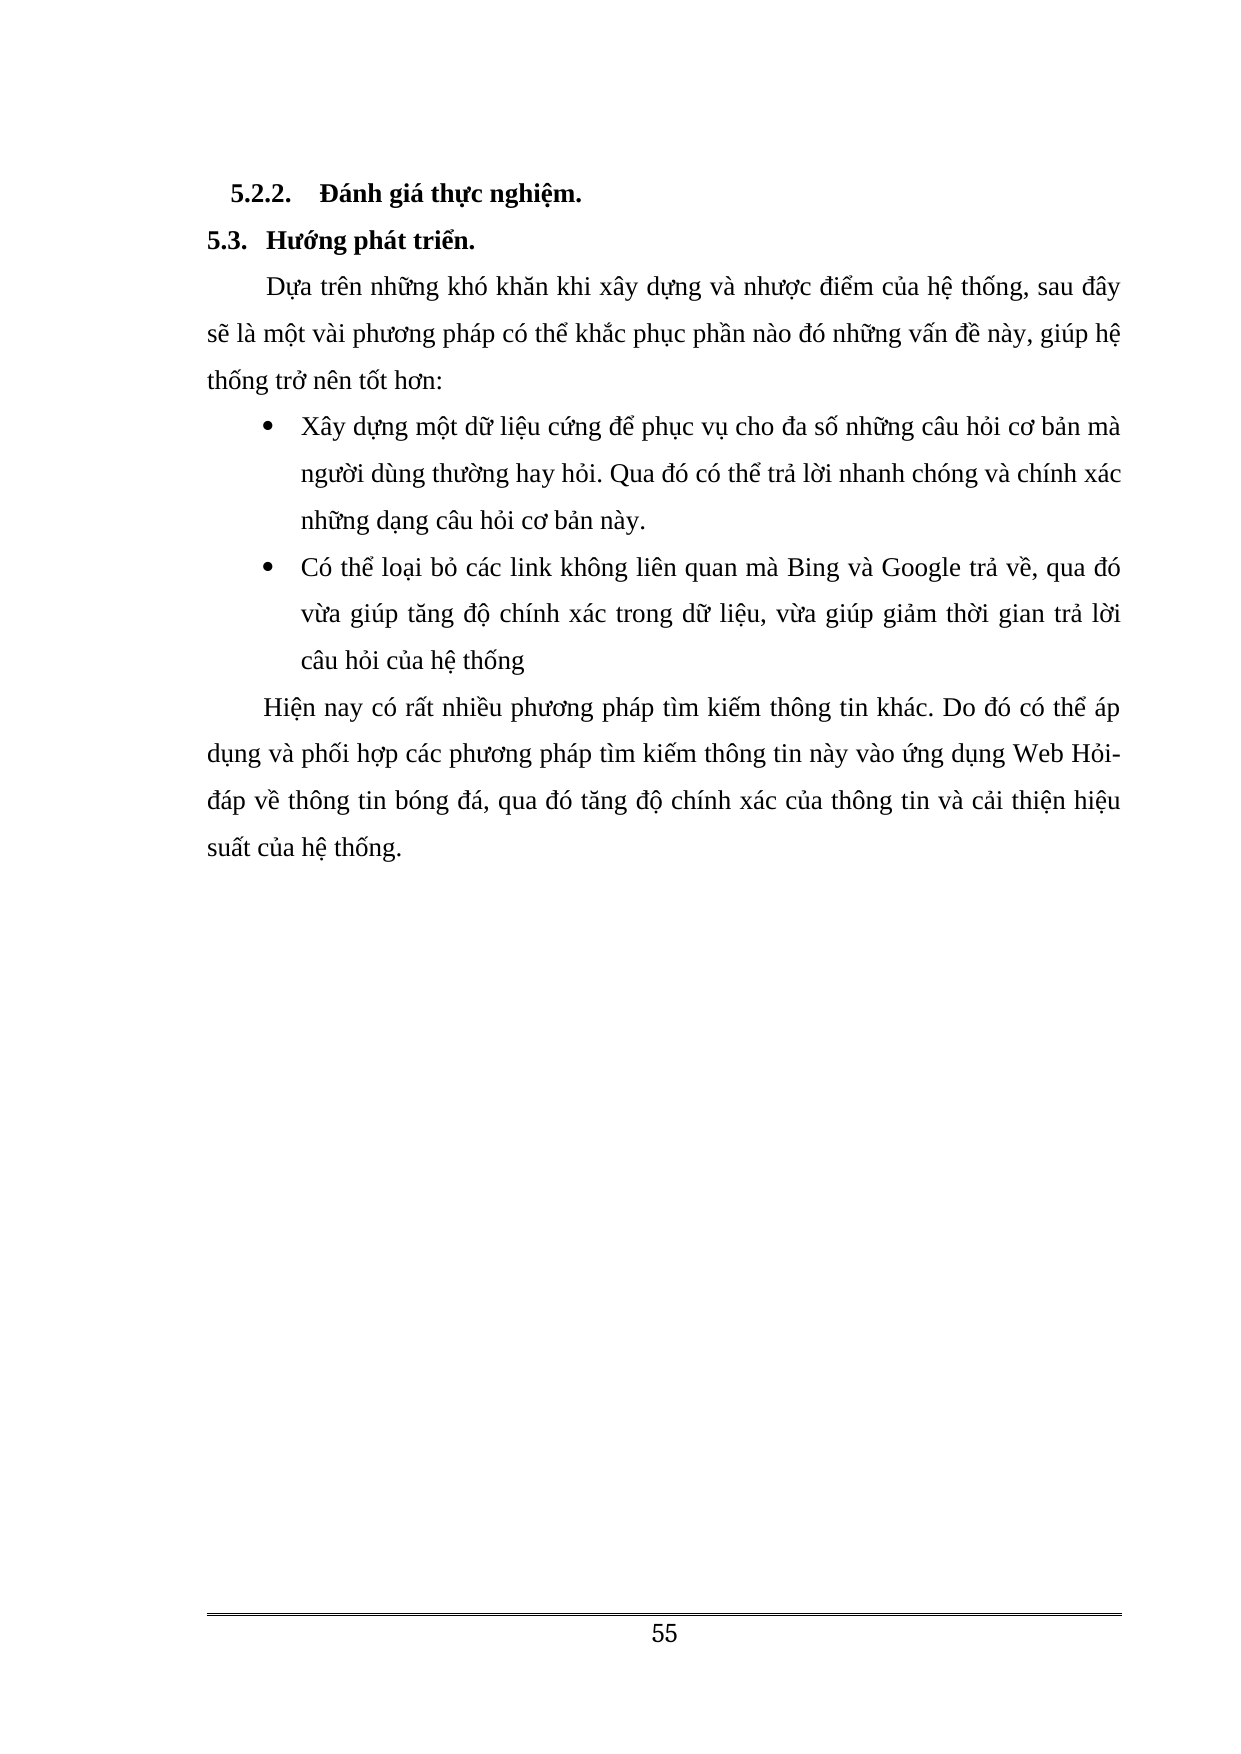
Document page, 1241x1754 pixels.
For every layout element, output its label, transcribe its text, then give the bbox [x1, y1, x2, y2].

subtitle Đánh giá thực nghiệm. [230, 177, 1122, 208]
text Hiện nay có rất nhiều phương pháp tìm kiếm thông tin khác. Do đó có thể áp dụng và phối hợp các phương pháp tìm kiếm thông tin này vào ứng dụng Web Hỏi- đáp về thông tin bóng đá, qua đó tăng độ chính xác của thông tin và cải thiện hiệu suất của hệ thống. [207, 691, 1122, 862]
list Có thể loại bỏ các link không liên quan mà Bing và Google trả về, qua đó vừa giúp tăng độ chính xác trong dữ liệu, vừa giúp giảm thời gian trả lời câu hỏi của hệ thống [263, 551, 1122, 675]
subtitle Hướng phát triển. [207, 224, 1122, 255]
list Xây dựng một dữ liệu cứng để phục vụ cho đa số những câu hỏi cơ bản mà người dùng thường hay hỏi. Qua đó có thể trả lời nhanh chóng và chính xác những dạng câu hỏi cơ bản này. [263, 411, 1122, 535]
text Dựa trên những khó khăn khi xây dựng và nhược điểm của hệ thống, sau đây sẽ là một vài phương pháp có thể khắc phục phần nào đó những vấn đề này, giúp hệ thống trở nên tốt hơn: [207, 271, 1122, 395]
